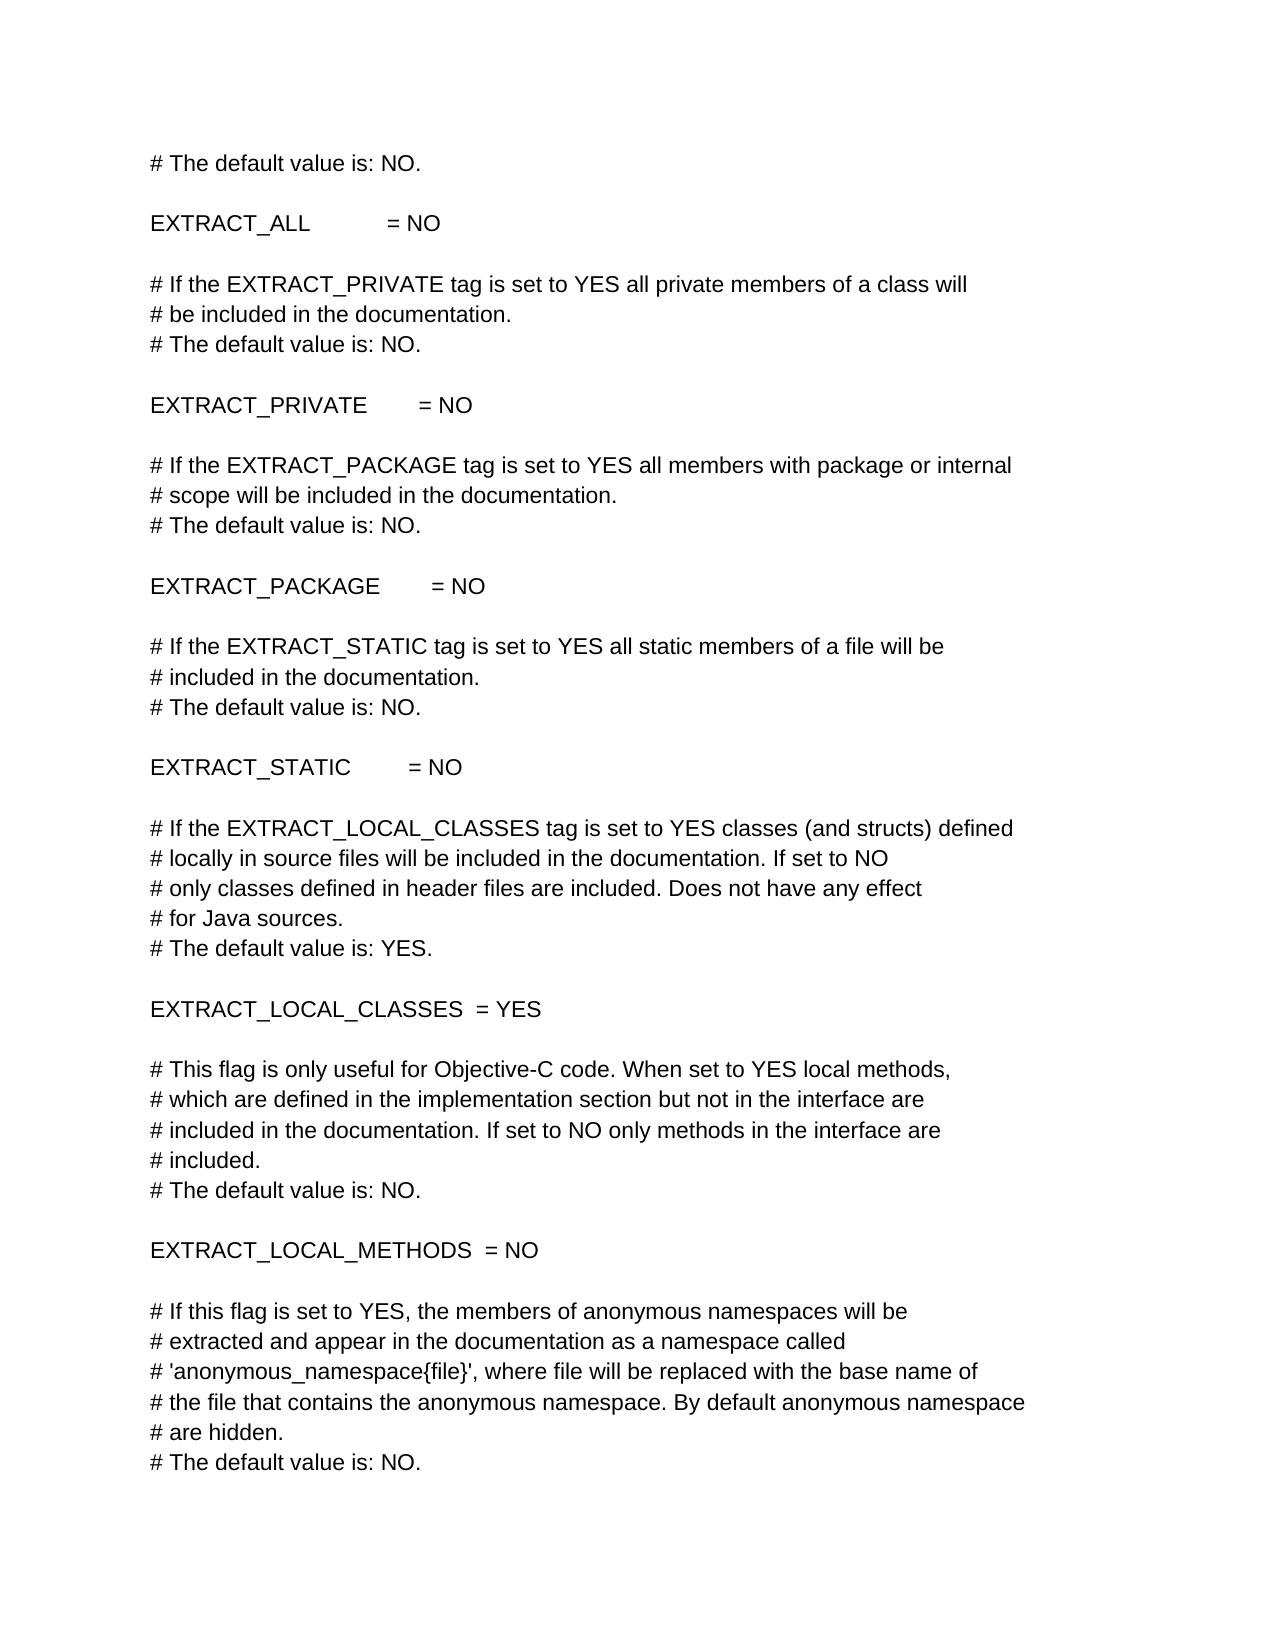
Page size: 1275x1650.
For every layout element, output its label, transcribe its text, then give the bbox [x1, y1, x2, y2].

text # The default value is: NO. [150, 694, 1125, 720]
text EXTRACT_LOCAL_CLASSES = YES [150, 996, 1125, 1022]
text # included in the documentation. [150, 663, 1125, 690]
text # If the EXTRACT_LOCAL_CLASSES tag is set to YES classes (and structs) defined [150, 814, 1125, 841]
text EXTRACT_LOCAL_METHODS = NO [150, 1237, 1125, 1264]
text # included in the documentation. If set to NO only methods in the interface are [150, 1117, 1125, 1143]
text # for Java sources. [150, 905, 1125, 932]
text # The default value is: NO. [150, 1449, 1125, 1475]
text # 'anonymous_namespace{file}', where file will be replaced with the base name of [150, 1358, 1125, 1385]
text # If the EXTRACT_PRIVATE tag is set to YES all private members of a class will [150, 271, 1125, 297]
text # If the EXTRACT_STATIC tag is set to YES all static members of a file will be [150, 633, 1125, 660]
text # The default value is: NO. [150, 150, 1125, 176]
text # If the EXTRACT_PACKAGE tag is set to YES all members with package or internal [150, 452, 1125, 478]
text # The default value is: YES. [150, 935, 1125, 962]
text # The default value is: NO. [150, 331, 1125, 358]
text # The default value is: NO. [150, 1177, 1125, 1203]
text EXTRACT_PRIVATE = NO [150, 392, 1125, 418]
text # The default value is: NO. [150, 512, 1125, 539]
text EXTRACT_STATIC = NO [150, 754, 1125, 781]
text # which are defined in the implementation section but not in the interface are [150, 1086, 1125, 1113]
text # are hidden. [150, 1419, 1125, 1445]
text EXTRACT_ALL = NO [150, 210, 1125, 237]
text # scope will be included in the documentation. [150, 482, 1125, 509]
text # This flag is only useful for Objective-C code. When set to YES local methods, [150, 1056, 1125, 1083]
text # be included in the documentation. [150, 301, 1125, 327]
text # If this flag is set to YES, the members of anonymous namespaces will be [150, 1298, 1125, 1324]
text # extracted and appear in the documentation as a namespace called [150, 1328, 1125, 1354]
text # the file that contains the anonymous namespace. By default anonymous namespace [150, 1388, 1125, 1415]
text EXTRACT_PACKAGE = NO [150, 573, 1125, 599]
text # only classes defined in header files are included. Does not have any effect [150, 875, 1125, 901]
text # locally in source files will be included in the documentation. If set to NO [150, 845, 1125, 871]
text # included. [150, 1147, 1125, 1173]
